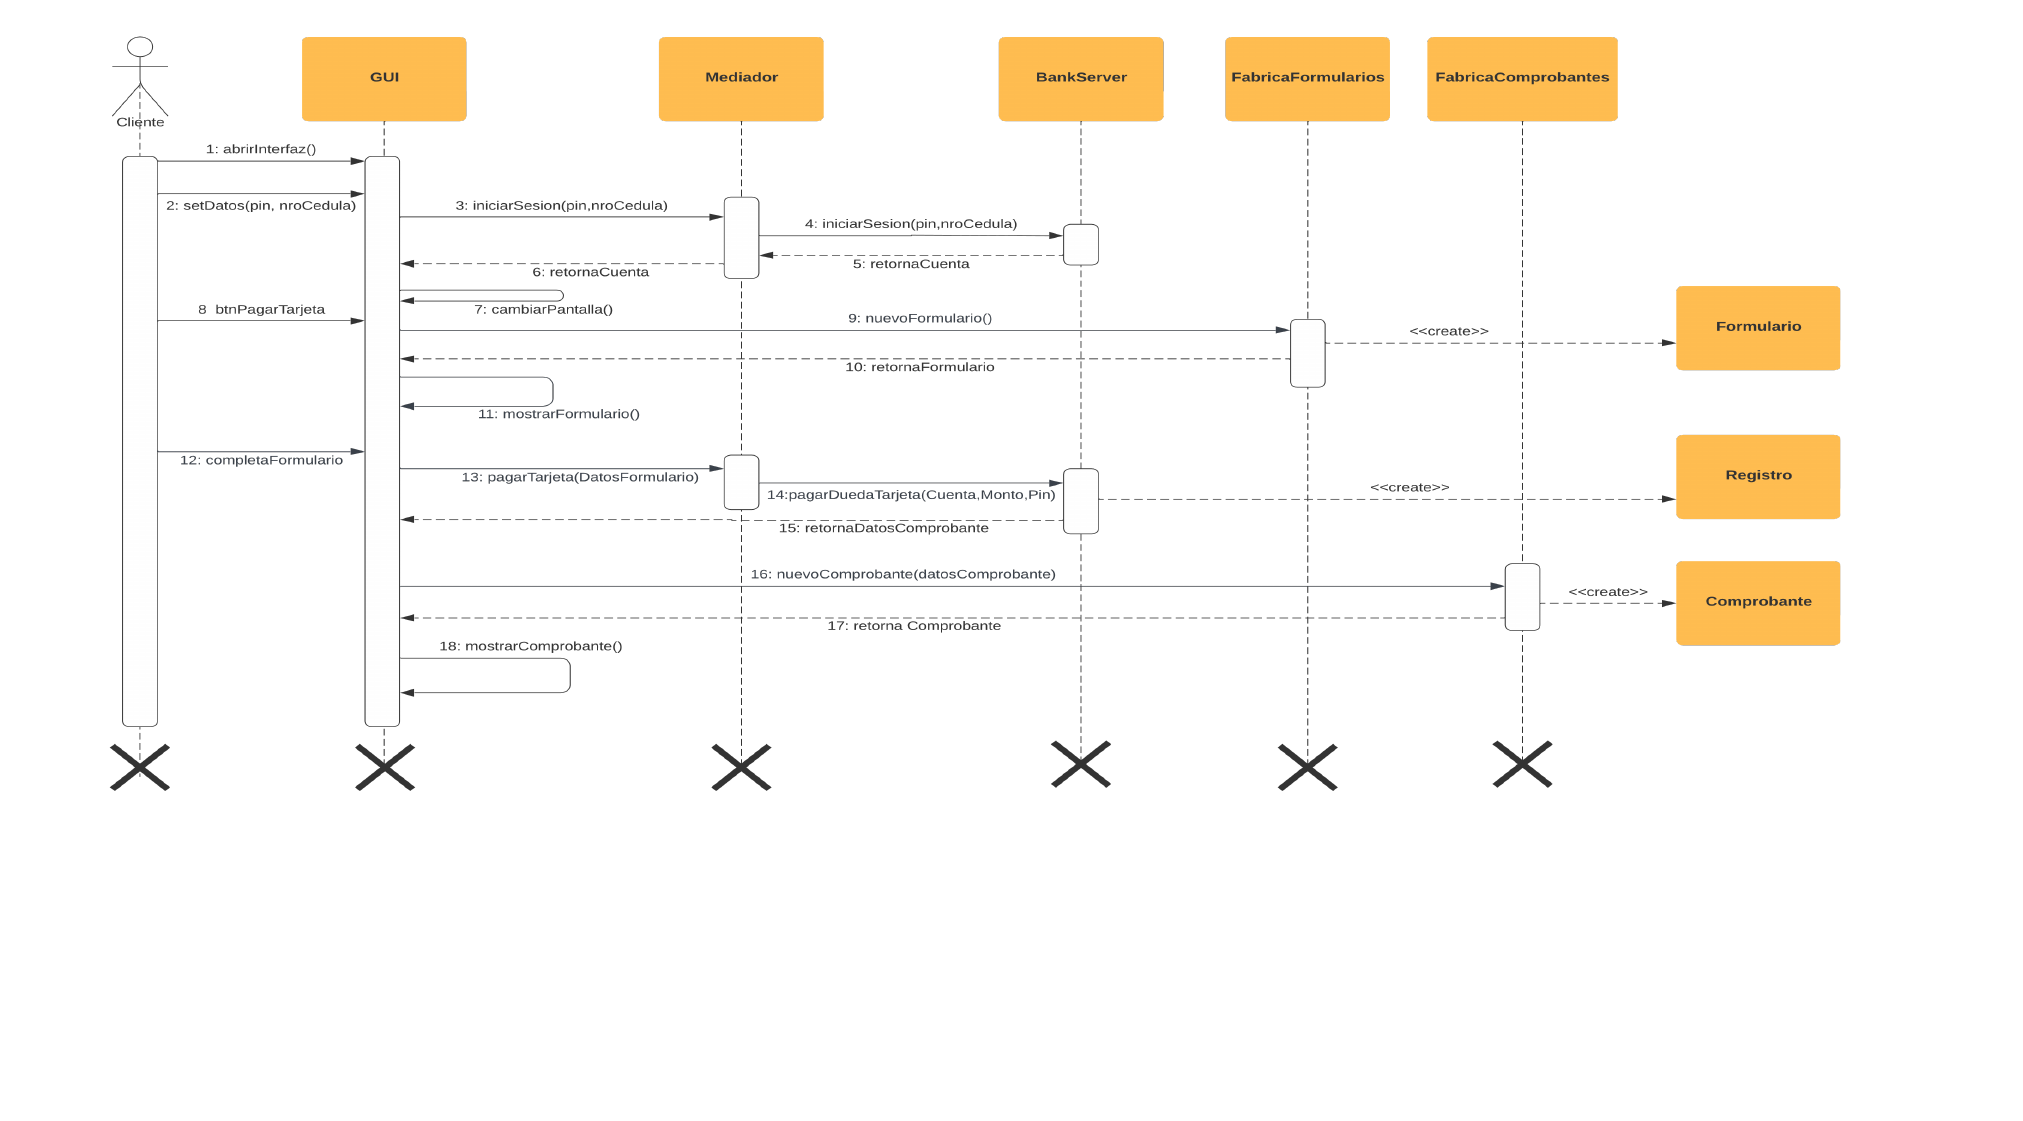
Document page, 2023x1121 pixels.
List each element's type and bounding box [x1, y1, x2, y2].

picture [109, 36, 1841, 791]
